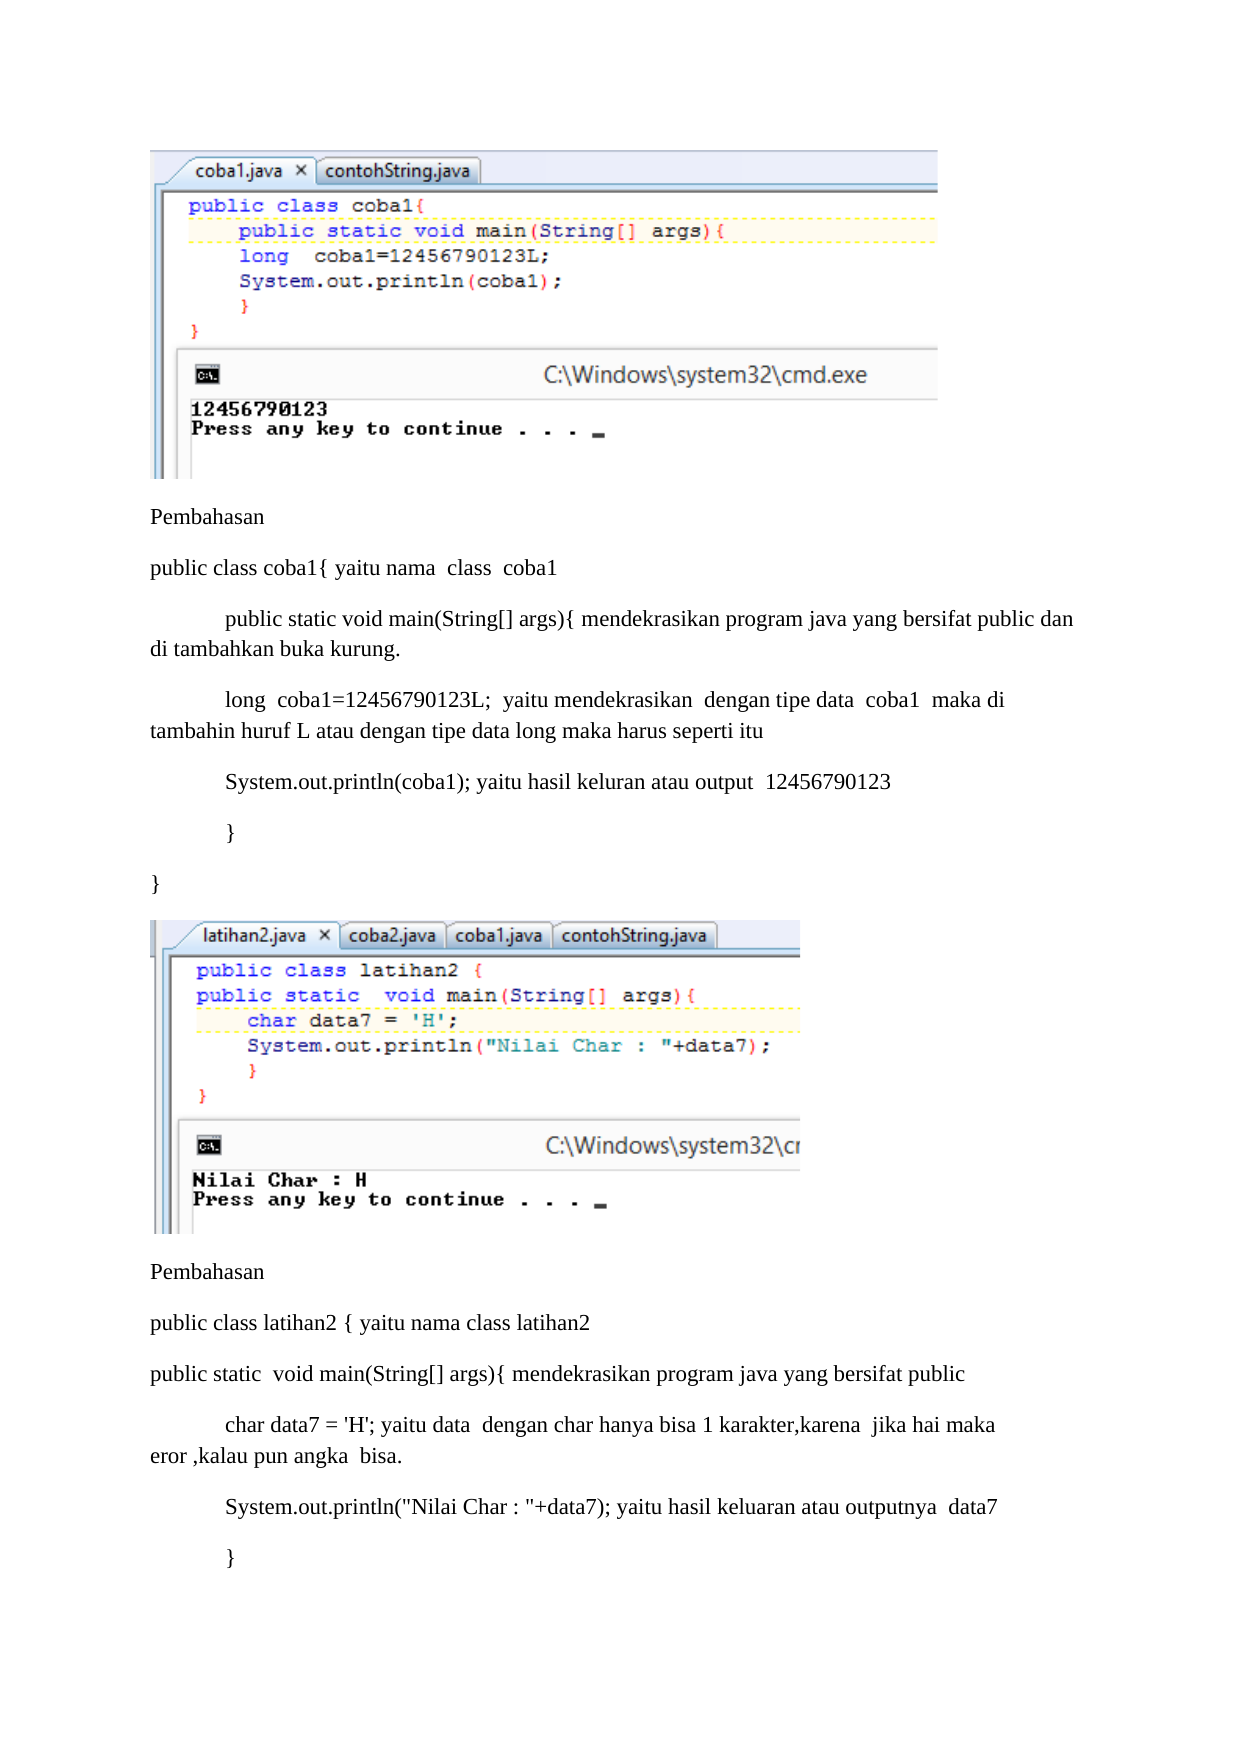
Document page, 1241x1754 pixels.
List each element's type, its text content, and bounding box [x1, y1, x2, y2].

text char data7 = 'H'; yaitu data dengan char hanya bisa 1 karakter,karena jika hai maka eror ,kalau pun angka bisa. [150, 1411, 1090, 1468]
text } [150, 1544, 1090, 1570]
text System.out.println(coba1); yaitu hasil keluran atau output 12456790123 [150, 768, 1090, 794]
text public static void main(String[] args){ mendekrasikan program java yang bersifat public dan di tambahkan buka kurung. [150, 605, 1090, 662]
text public class latihan2 { yaitu nama class latihan2 [150, 1309, 1090, 1336]
text long coba1=12456790123L; yaitu mendekrasikan dengan tipe data coba1 maka di tambahin huruf L atau dengan tipe data long maka harus seperti itu [150, 686, 1090, 743]
picture [150, 920, 800, 1234]
text } [150, 870, 1090, 896]
text Pembahasan [150, 1258, 1090, 1285]
text } [150, 819, 1090, 845]
text Pembahasan [150, 503, 1090, 529]
text System.out.println("Nilai Char : "+data7); yaitu hasil keluaran atau outputnya data7 [150, 1493, 1090, 1519]
text public static void main(String[] args){ mendekrasikan program java yang bersifat public [150, 1360, 1090, 1387]
picture [150, 150, 938, 479]
text public class coba1{ yaitu nama class coba1 [150, 554, 1090, 581]
